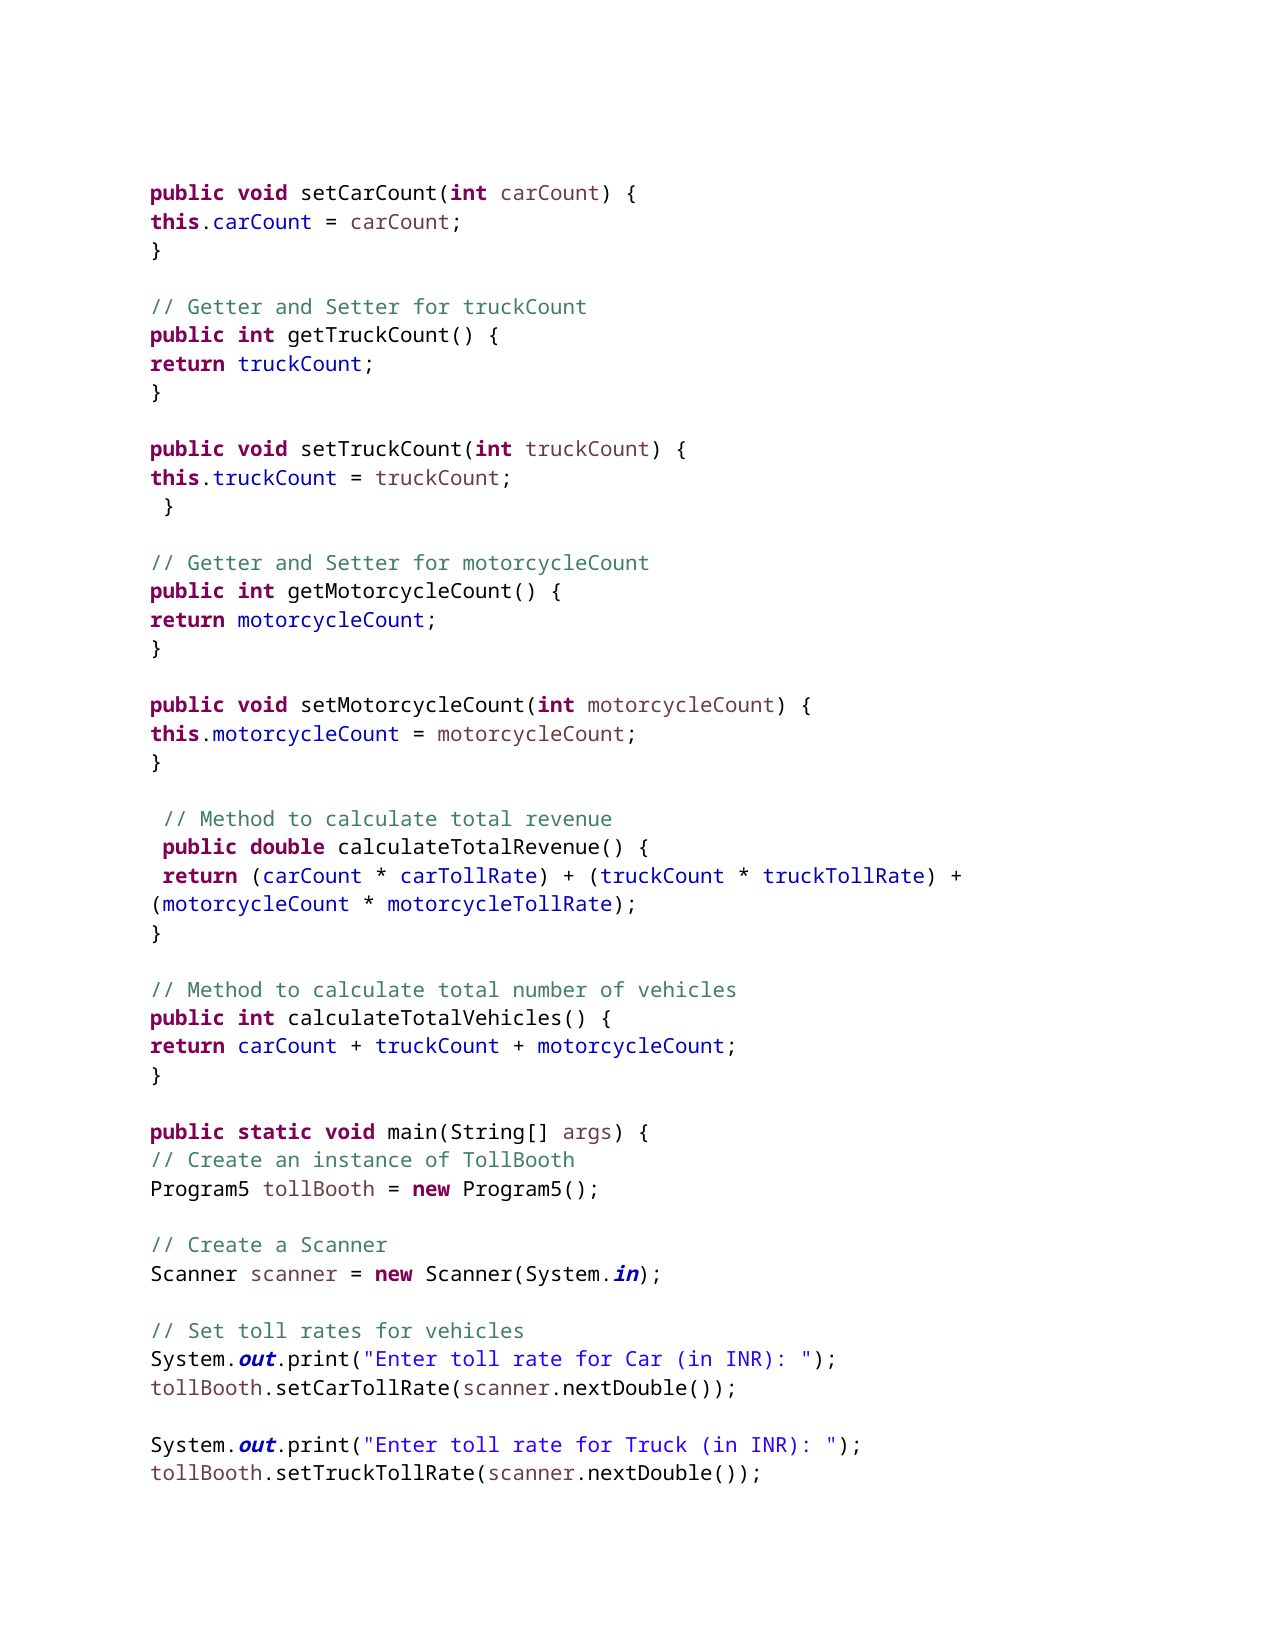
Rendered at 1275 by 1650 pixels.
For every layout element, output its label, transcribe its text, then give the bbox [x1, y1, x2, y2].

text } [150, 747, 1125, 776]
text // Set toll rates for vehicles [150, 1316, 1125, 1344]
text } [150, 377, 1125, 406]
text return (carCount * carTollRate) + (truckCount * truckTollRate) + (motorcycleCount * motorcycleTollRate); [150, 861, 1125, 918]
text this.motorcycleCount = motorcycleCount; [150, 719, 1125, 747]
text this.truckCount = truckCount; [150, 463, 1125, 491]
text } [150, 1060, 1125, 1088]
text public void setMotorcycleCount(int motorcycleCount) { [150, 690, 1125, 719]
text } [150, 918, 1125, 946]
text return motorcycleCount; [150, 605, 1125, 633]
text public int getTruckCount() { [150, 321, 1125, 349]
text } [150, 633, 1125, 662]
text public double calculateTotalRevenue() { [150, 832, 1125, 861]
text public int calculateTotalVehicles() { [150, 1003, 1125, 1032]
text // Method to calculate total number of vehicles [150, 975, 1125, 1003]
text // Getter and Setter for motorcycleCount [150, 548, 1125, 577]
text System.out.print("Enter toll rate for Car (in INR): "); [150, 1344, 1125, 1373]
text tollBooth.setTruckTollRate(scanner.nextDouble()); [150, 1458, 1125, 1487]
text this.carCount = carCount; [150, 207, 1125, 235]
text public static void main(String[] args) { [150, 1117, 1125, 1145]
text Scanner scanner = new Scanner(System.in); [150, 1259, 1125, 1287]
text // Method to calculate total revenue [150, 804, 1125, 832]
text return carCount + truckCount + motorcycleCount; [150, 1032, 1125, 1060]
text public void setCarCount(int carCount) { [150, 178, 1125, 207]
text public int getMotorcycleCount() { [150, 577, 1125, 605]
text // Create an instance of TollBooth [150, 1145, 1125, 1174]
text public void setTruckCount(int truckCount) { [150, 434, 1125, 463]
text Program5 tollBooth = new Program5(); [150, 1174, 1125, 1202]
text // Getter and Setter for truckCount [150, 292, 1125, 321]
text return truckCount; [150, 349, 1125, 377]
text tollBooth.setCarTollRate(scanner.nextDouble()); [150, 1373, 1125, 1401]
text System.out.print("Enter toll rate for Truck (in INR): "); [150, 1430, 1125, 1458]
text } [150, 235, 1125, 264]
text // Create a Scanner [150, 1231, 1125, 1259]
text } [150, 491, 1125, 520]
